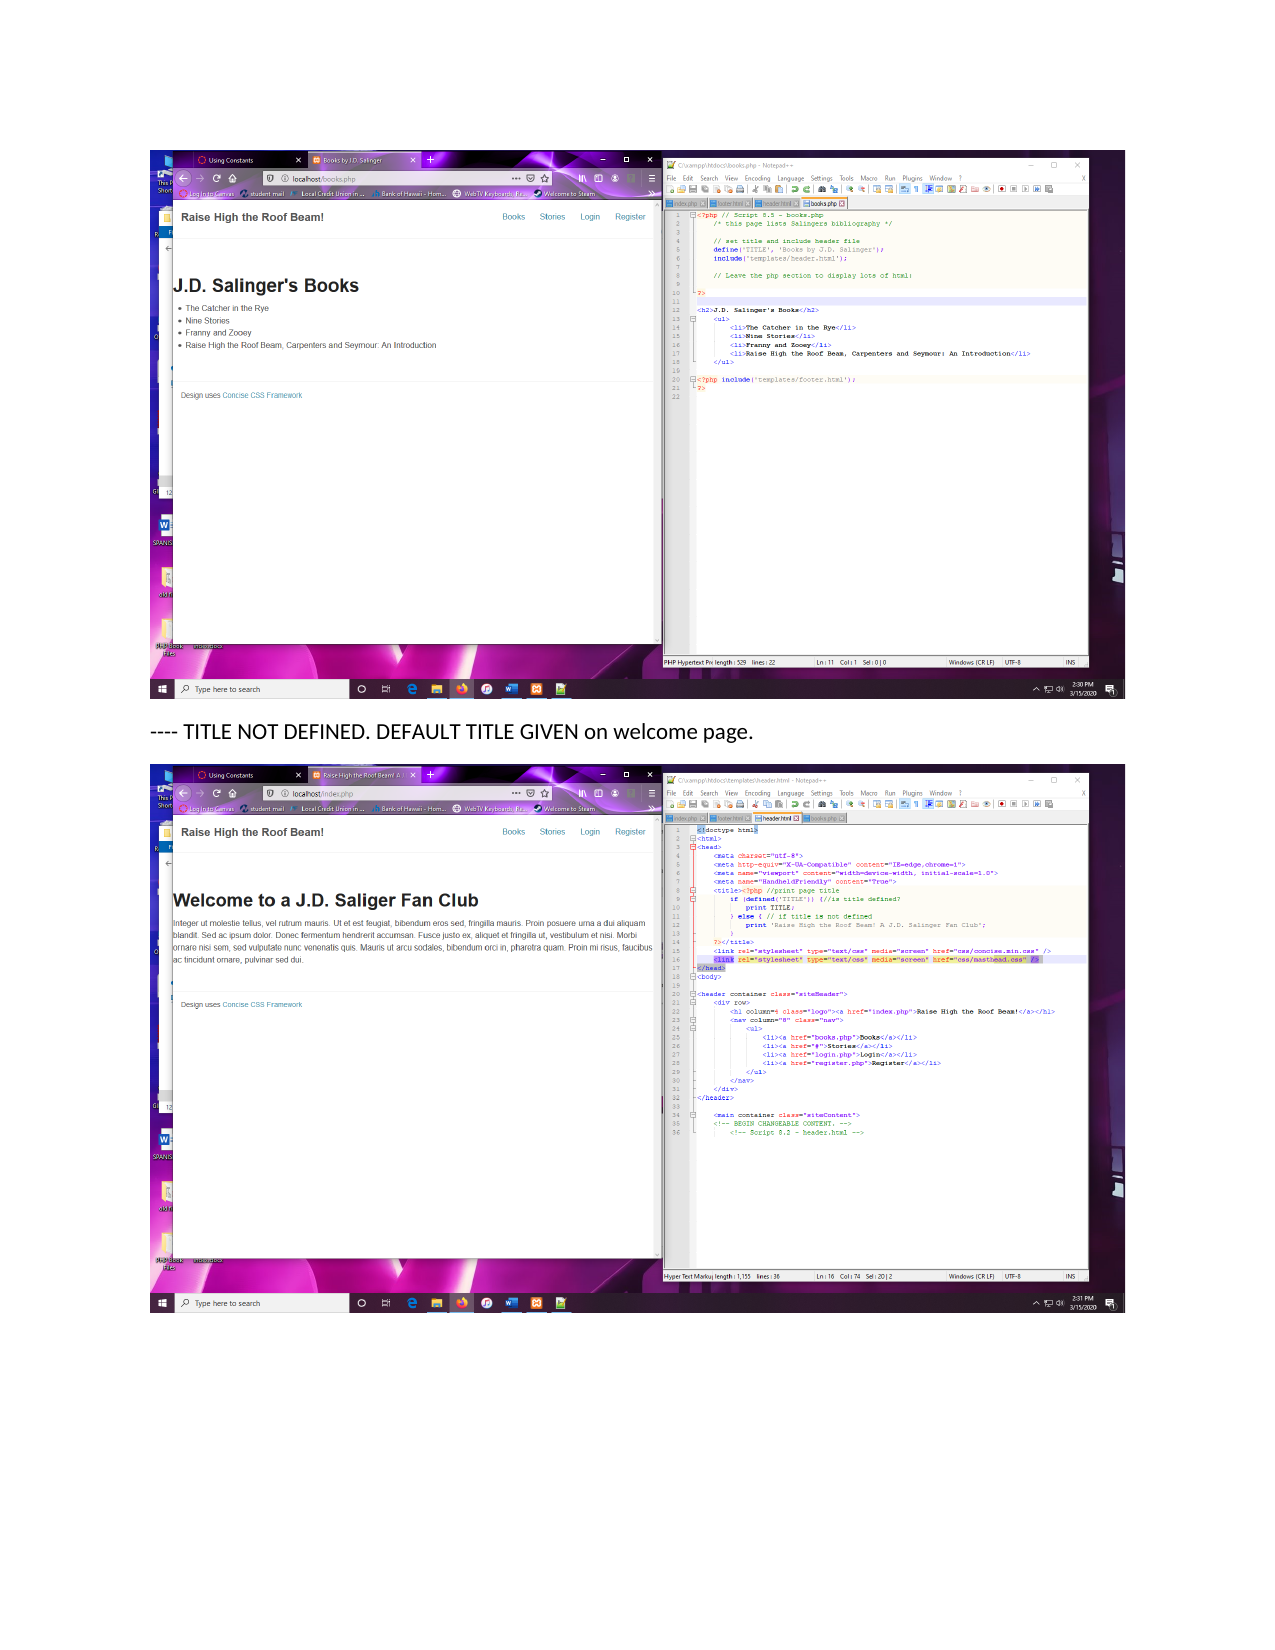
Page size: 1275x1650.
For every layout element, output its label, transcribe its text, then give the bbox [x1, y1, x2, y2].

picture [150, 764, 1125, 1313]
text ---- TITLE NOT DEFINED. DEFAULT TITLE GIVEN on welcome page. [150, 717, 1125, 745]
picture [150, 150, 1125, 699]
